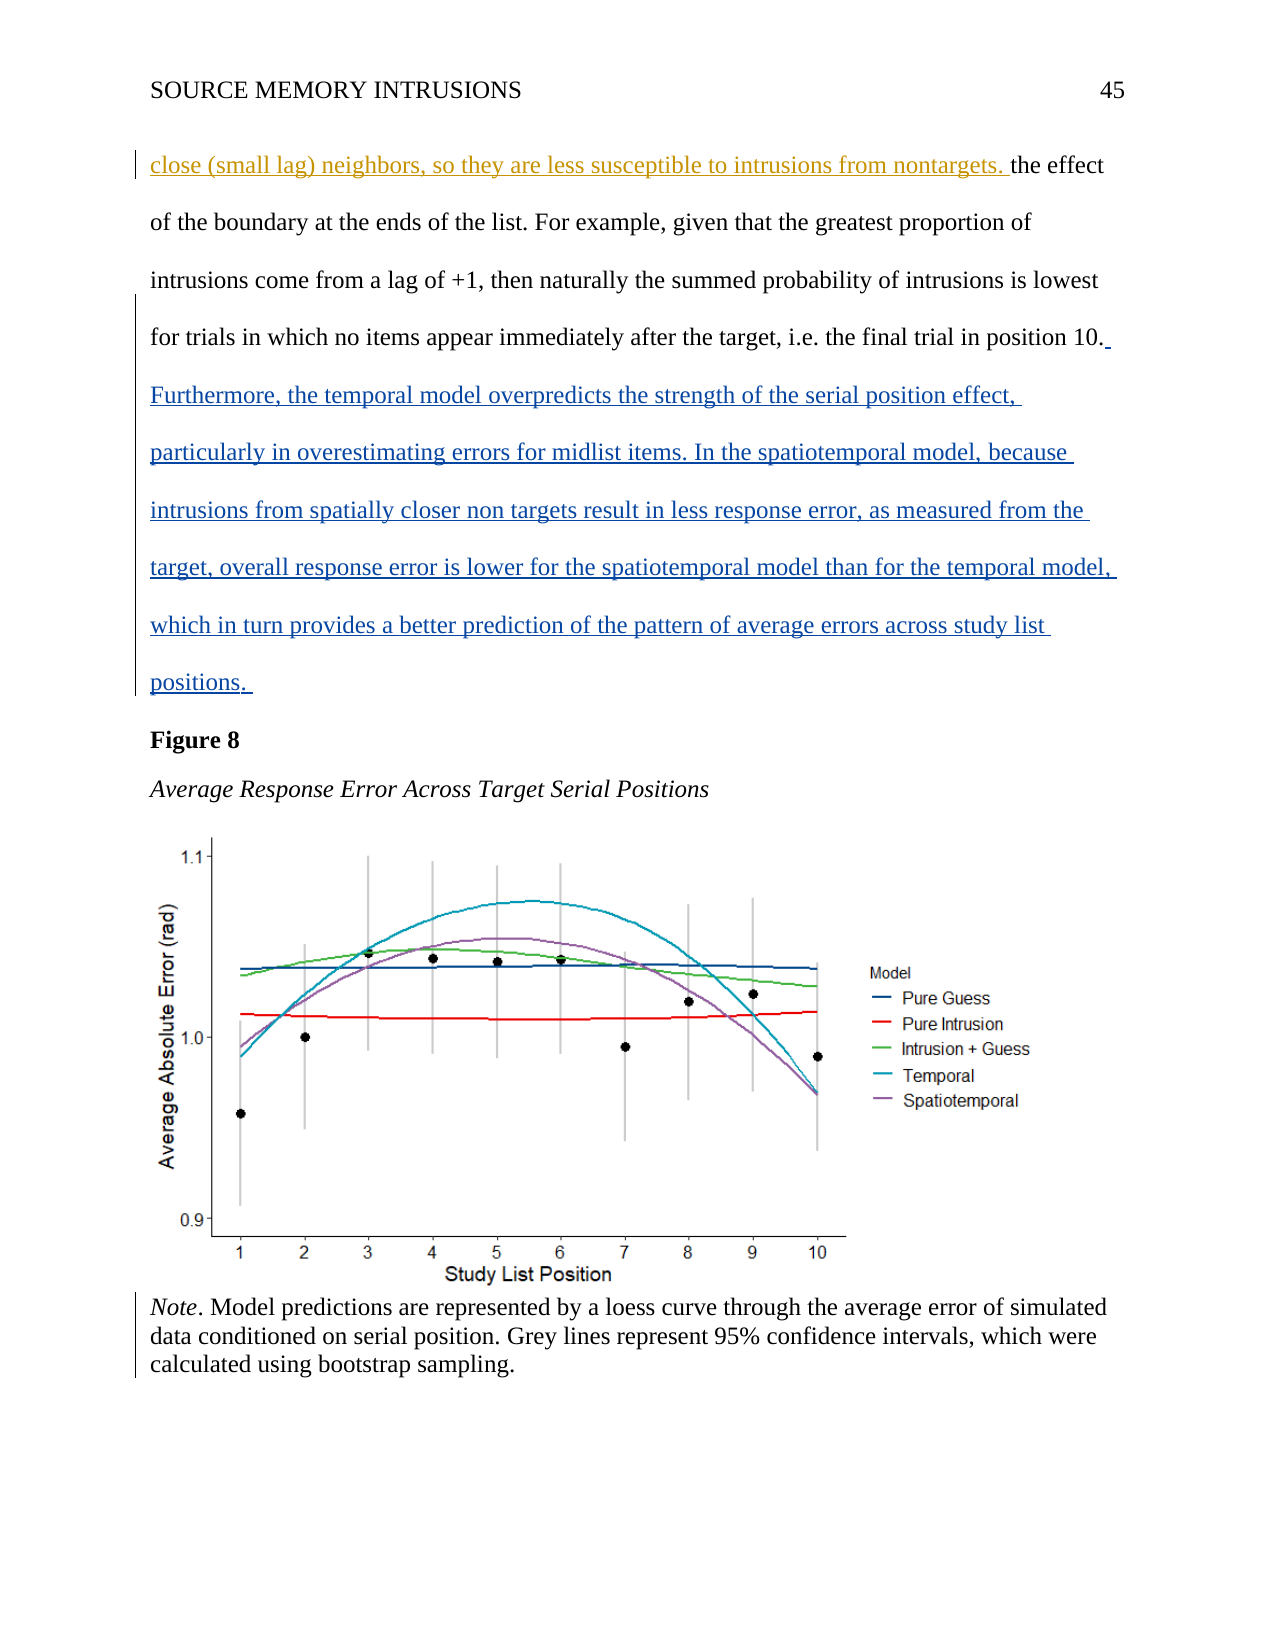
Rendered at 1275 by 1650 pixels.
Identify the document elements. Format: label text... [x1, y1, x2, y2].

picture [150, 832, 1044, 1292]
text Figure 8 [150, 725, 1125, 754]
text Average Response Error Across Target Serial Positions [150, 774, 1125, 803]
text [150, 150, 1125, 696]
text Note. Model predictions are represented by a loess curve through the average error of simulated data conditioned on serial position. Grey lines represent 95% confidence intervals, which were calculated using bootstrap sampling. [150, 1292, 1125, 1378]
